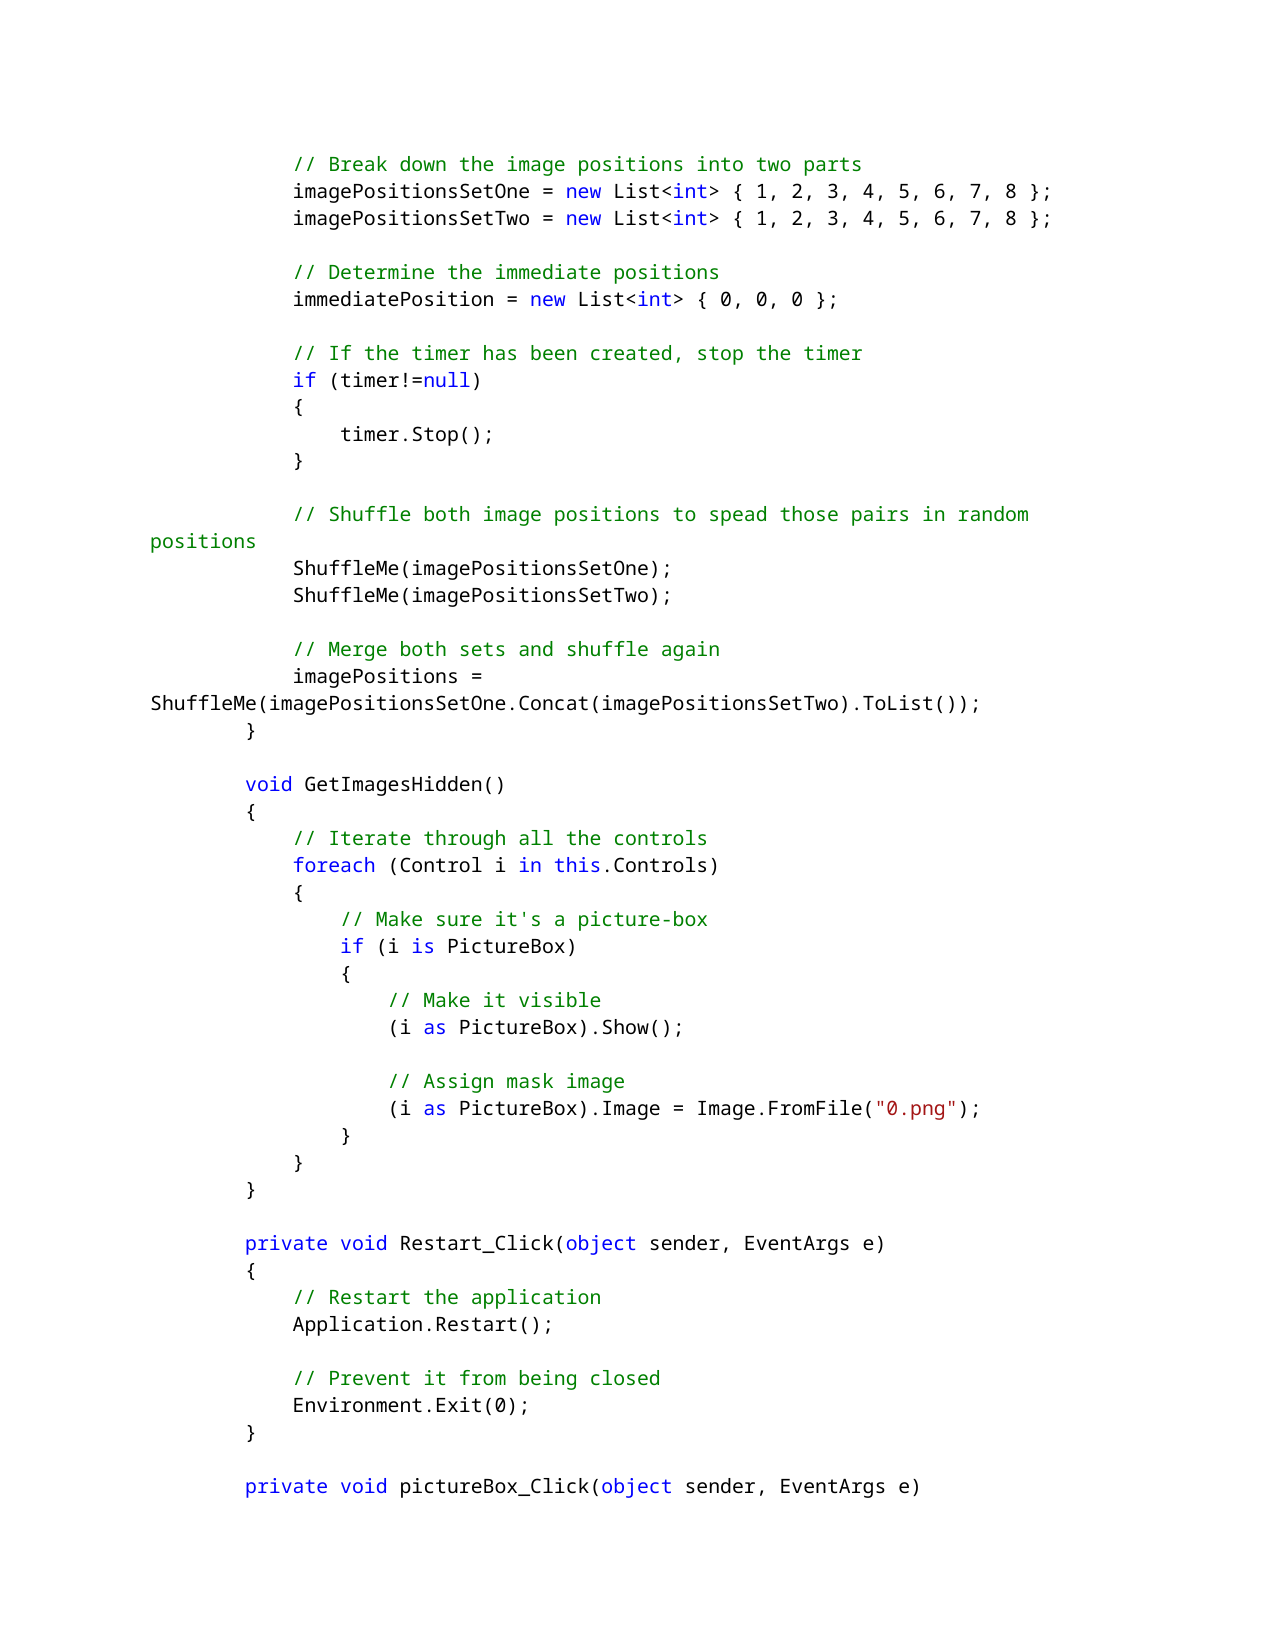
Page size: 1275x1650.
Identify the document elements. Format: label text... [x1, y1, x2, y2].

text (i as PictureBox).Image = Image.FromFile("0.png"); [150, 1094, 1125, 1121]
text // Determine the immediate positions [150, 258, 1125, 285]
text Application.Restart(); [150, 1310, 1125, 1337]
text // Assign mask image [150, 1067, 1125, 1094]
text } [150, 1121, 1125, 1148]
text // Break down the image positions into two parts [150, 150, 1125, 177]
text // Restart the application [150, 1283, 1125, 1310]
text // Make it visible [150, 986, 1125, 1013]
text { [150, 797, 1125, 824]
text timer.Stop(); [150, 420, 1125, 447]
text // Shuffle both image positions to spead those pairs in random positions [150, 501, 1125, 555]
text // Merge both sets and shuffle again [150, 636, 1125, 663]
text imagePositionsSetOne = new List<int> { 1, 2, 3, 4, 5, 6, 7, 8 }; [150, 177, 1125, 204]
text (i as PictureBox).Show(); [150, 1013, 1125, 1040]
text } [150, 717, 1125, 743]
text { [150, 959, 1125, 986]
text ShuffleMe(imagePositionsSetOne); [150, 555, 1125, 582]
text { [150, 393, 1125, 420]
text void GetImagesHidden() [150, 771, 1125, 797]
text { [150, 878, 1125, 905]
text imagePositionsSetTwo = new List<int> { 1, 2, 3, 4, 5, 6, 7, 8 }; [150, 204, 1125, 231]
text // If the timer has been created, stop the timer [150, 339, 1125, 366]
text } [150, 447, 1125, 474]
text // Make sure it's a picture-box [150, 905, 1125, 932]
text immediatePosition = new List<int> { 0, 0, 0 }; [150, 285, 1125, 312]
text foreach (Control i in this.Controls) [150, 851, 1125, 878]
text if (timer!=null) [150, 366, 1125, 393]
text imagePositions = ShuffleMe(imagePositionsSetOne.Concat(imagePositionsSetTwo).ToList()); [150, 663, 1125, 717]
text private void Restart_Click(object sender, EventArgs e) [150, 1229, 1125, 1256]
text private void pictureBox_Click(object sender, EventArgs e) [150, 1472, 1125, 1499]
text // Iterate through all the controls [150, 824, 1125, 851]
text { [150, 1256, 1125, 1283]
text } [150, 1418, 1125, 1445]
text Environment.Exit(0); [150, 1391, 1125, 1418]
text ShuffleMe(imagePositionsSetTwo); [150, 582, 1125, 609]
text } [150, 1148, 1125, 1175]
text if (i is PictureBox) [150, 932, 1125, 959]
text } [150, 1175, 1125, 1202]
text // Prevent it from being closed [150, 1364, 1125, 1391]
